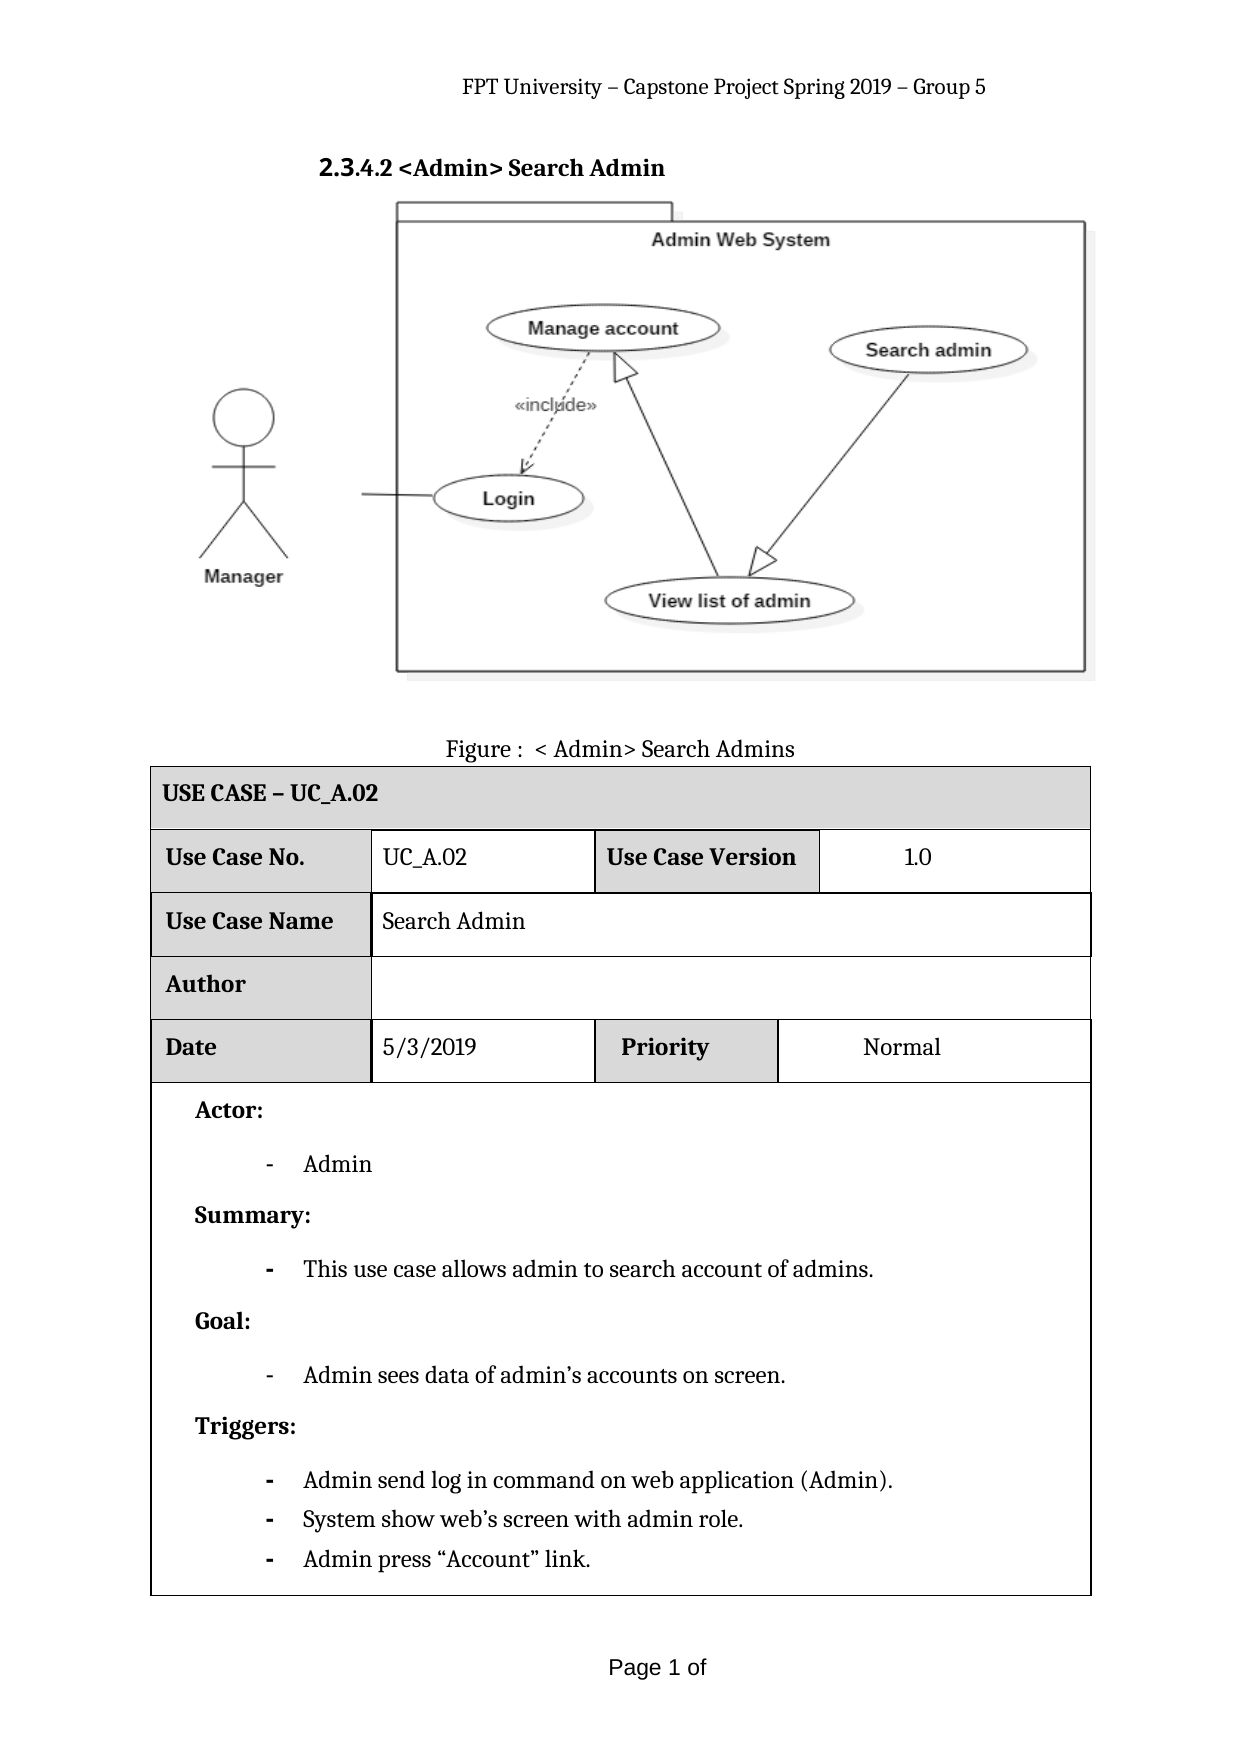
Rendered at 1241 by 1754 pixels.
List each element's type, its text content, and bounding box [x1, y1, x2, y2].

table_cell Date [152, 1020, 370, 1082]
table_cell Use Case No. [151, 830, 371, 892]
table_cell 5/3/2019 [373, 1020, 594, 1082]
picture [112, 189, 1144, 726]
table_cell Use Case Version [596, 831, 819, 892]
table_cell Normal [779, 1020, 1090, 1082]
table_cell [372, 957, 1090, 1019]
subtitle Figure : < Admin> Search Admins [150, 726, 1090, 763]
table_cell Search Admin [373, 894, 1090, 956]
table_cell Use Case Name [152, 893, 370, 956]
table_cell Author [151, 957, 371, 1019]
subtitle 2.3.4.2 <Admin> Search Admin [187, 150, 1090, 184]
table_cell UC_A.02 [372, 831, 594, 892]
table_cell 1.0 [820, 830, 1090, 892]
table_cell Priority [596, 1020, 777, 1082]
table_header USE CASE – UC_A.02 [151, 767, 1090, 828]
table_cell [152, 1083, 1090, 1595]
